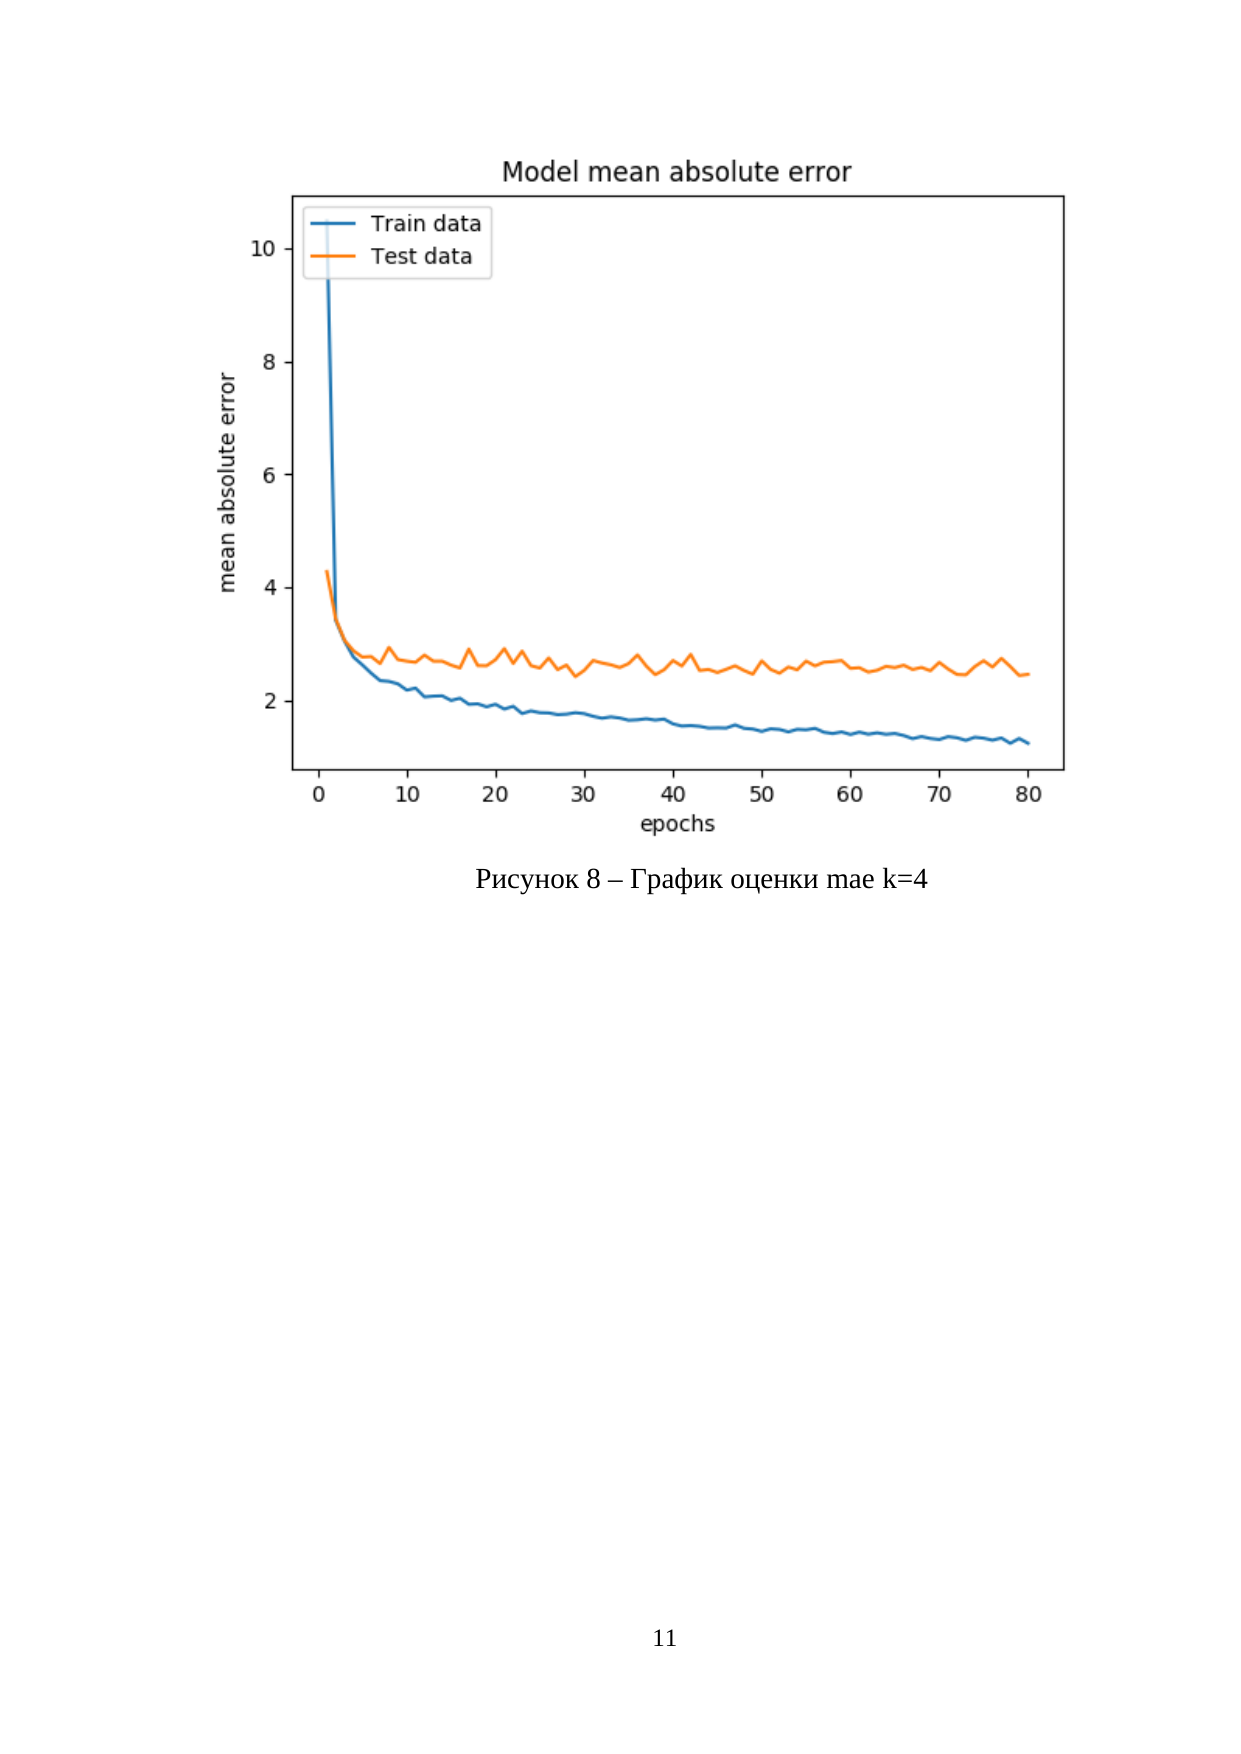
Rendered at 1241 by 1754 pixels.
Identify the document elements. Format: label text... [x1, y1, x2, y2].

picture [177, 118, 1152, 844]
text Рисунок 8 – График оценки mae k=4 [177, 844, 1152, 894]
